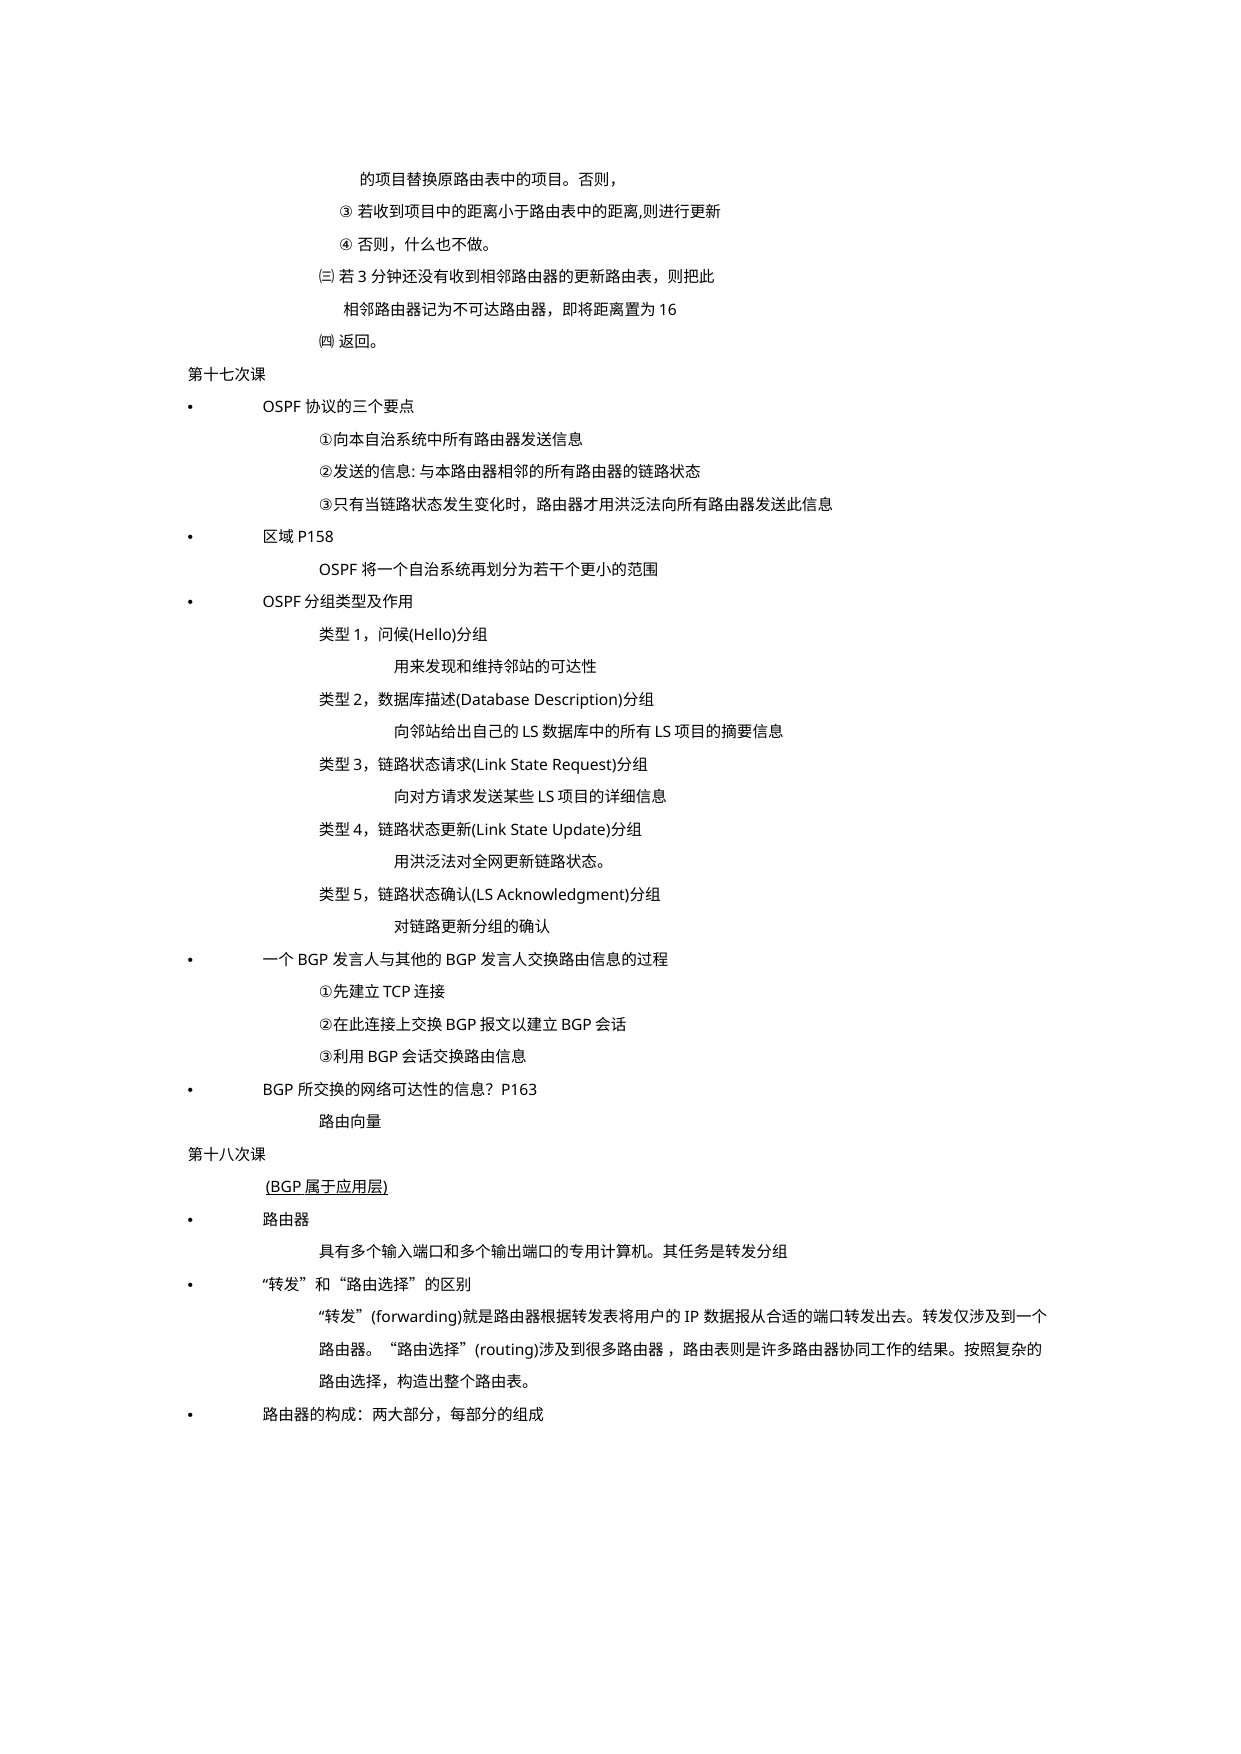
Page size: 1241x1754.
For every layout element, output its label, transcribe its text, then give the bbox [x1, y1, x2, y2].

text (BGP属于应用层) [187, 1169, 1053, 1202]
text ④ 否则，什么也不做。 [319, 227, 1053, 259]
list “转发”和“路由选择”的区别 [187, 1267, 1053, 1299]
text ③ 若收到项目中的距离小于路由表中的距离,则进行更新 [319, 194, 1053, 227]
text 具有多个输入端口和多个输出端口的专用计算机。其任务是转发分组 [306, 1234, 1053, 1267]
text 第十八次课 [187, 1137, 1053, 1169]
text ㈣ 返回。 [319, 324, 1053, 357]
text “转发”(forwarding)就是路由器根据转发表将用户的 IP 数据报从合适的端口转发出去。转发仅涉及到一个路由器。“路由选择”(routing)涉及到很多路由器 ，路由表则是许多路由器协同工作的结果。按照复杂的路由选择，构造出整个路由表。 [319, 1299, 1053, 1397]
text ③只有当链路状态发生变化时，路由器才用洪泛法向所有路由器发送此信息 [319, 487, 1053, 519]
text 类型1，问候(Hello)分组 [319, 617, 1053, 649]
text 类型3，链路状态请求(Link State Request)分组 [319, 747, 1053, 779]
text 类型5，链路状态确认(LS Acknowledgment)分组 [319, 877, 1053, 909]
list 路由器 [187, 1202, 1053, 1234]
text 类型2，数据库描述(Database Description)分组 [319, 682, 1053, 714]
text 向邻站给出自己的LS数据库中的所有LS项目的摘要信息 [394, 714, 1053, 747]
list OSPF分组类型及作用 [187, 584, 1053, 617]
text 用洪泛法对全网更新链路状态。 [394, 844, 1053, 877]
text 路由向量 [306, 1104, 1053, 1137]
text ㈢ 若 3 分钟还没有收到相邻路由器的更新路由表，则把此 相邻路由器记为不可达路由器，即将距离置为16 [319, 259, 1053, 324]
list OSPF 协议的三个要点 [187, 389, 1053, 422]
text 第十七次课 [187, 357, 1053, 389]
text 类型4，链路状态更新(Link State Update)分组 [319, 812, 1053, 844]
list BGP 所交换的网络可达性的信息？P163 [187, 1072, 1053, 1104]
text 用来发现和维持邻站的可达性 [394, 649, 1053, 682]
text 向对方请求发送某些LS项目的详细信息 [394, 779, 1053, 812]
text ①向本自治系统中所有路由器发送信息 [319, 422, 1053, 454]
list 一个 BGP 发言人与其他的 BGP 发言人交换路由信息的过程 [187, 942, 1053, 974]
text ②在此连接上交换BGP报文以建立BGP会话 [319, 1007, 1053, 1039]
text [319, 162, 1053, 194]
text OSPF 将一个自治系统再划分为若干个更小的范围 [306, 552, 1053, 584]
text 对链路更新分组的确认 [394, 909, 1053, 942]
list 路由器的构成：两大部分，每部分的组成 [187, 1397, 1053, 1429]
text ②发送的信息: 与本路由器相邻的所有路由器的链路状态 [319, 454, 1053, 487]
list 区域 P158 [187, 519, 1053, 552]
text ③利用BGP会话交换路由信息 [319, 1039, 1053, 1072]
text ①先建立TCP连接 [319, 974, 1053, 1007]
